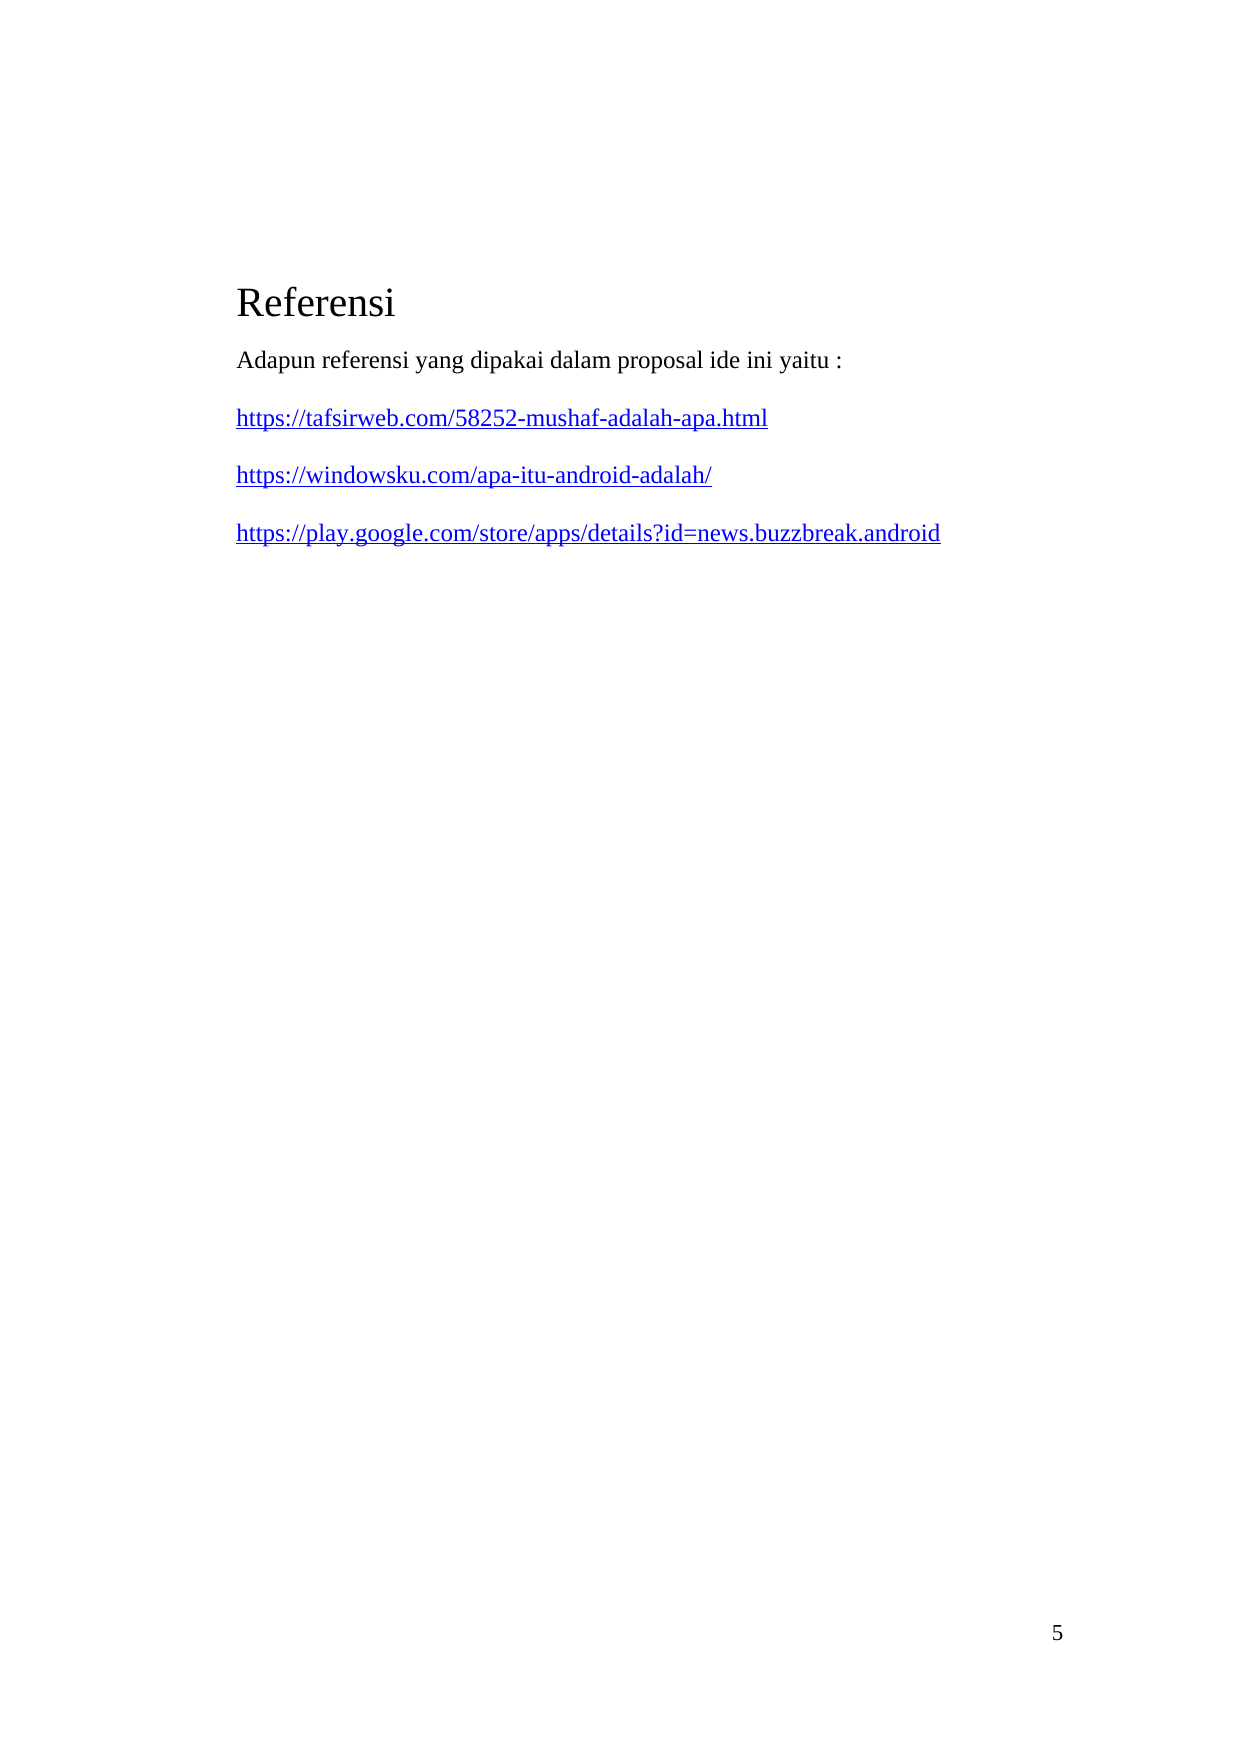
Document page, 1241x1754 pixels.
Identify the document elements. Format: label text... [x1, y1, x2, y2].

text https://tafsirweb.com/58252-mushaf-adalah-apa.html [236, 403, 1063, 432]
subtitle Referensi [236, 278, 1063, 326]
text https://windowsku.com/apa-itu-android-adalah/ [236, 461, 1063, 489]
text Adapun referensi yang dipakai dalam proposal ide ini yaitu : [236, 346, 1063, 374]
text https://play.google.com/store/apps/details?id=news.buzzbreak.android [236, 518, 1063, 547]
